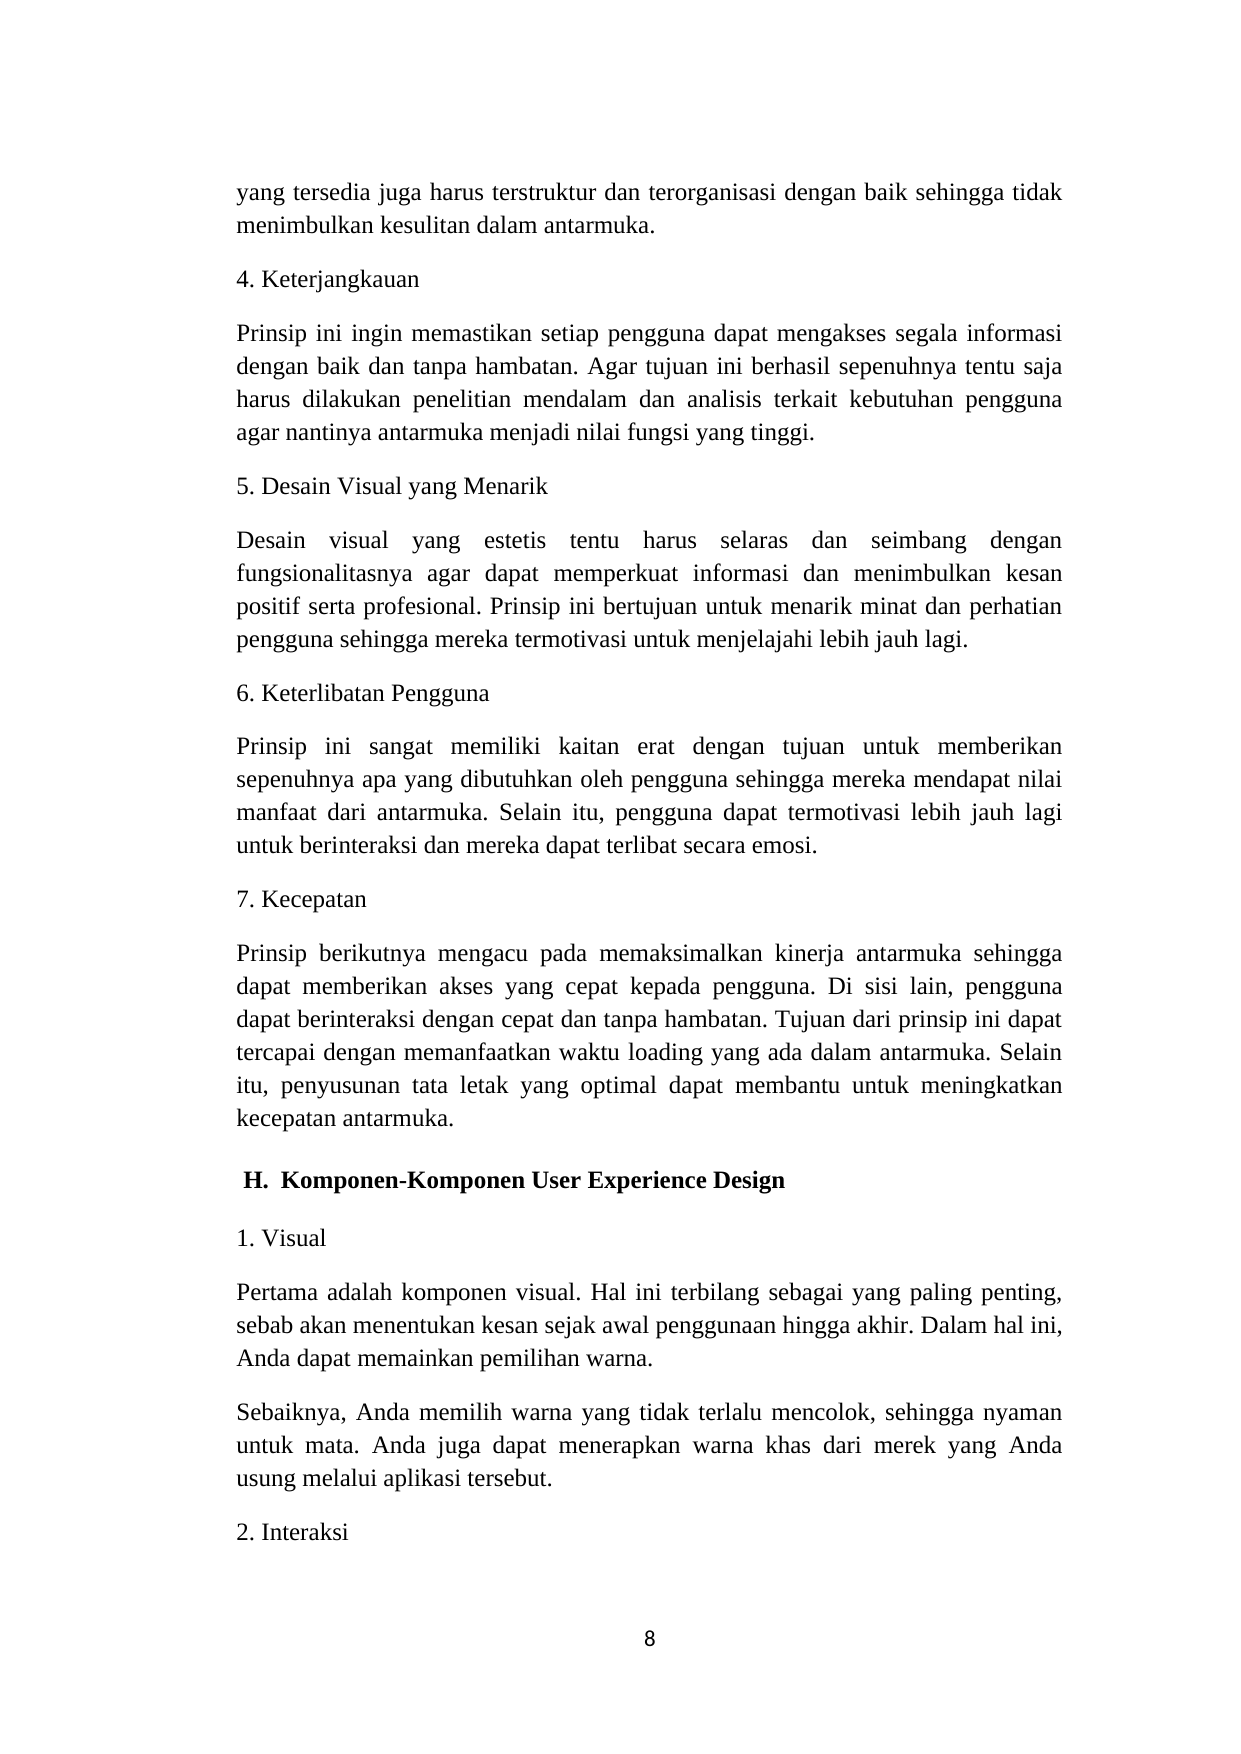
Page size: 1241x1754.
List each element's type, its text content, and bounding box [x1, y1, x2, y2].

text Pertama adalah komponen visual. Hal ini terbilang sebagai yang paling penting, sebab akan menentukan kesan sejak awal penggunaan hingga akhir. Dalam hal ini, Anda dapat memainkan pemilihan warna. [236, 1277, 1063, 1372]
text 7. Kecepatan [236, 884, 1063, 913]
text 1. Visual [236, 1223, 1063, 1252]
text 5. Desain Visual yang Menarik [236, 471, 1063, 499]
text 6. Keterlibatan Pengguna [236, 678, 1063, 706]
subtitle Komponen-Komponen User Experience Design [243, 1166, 1063, 1194]
text Sebaiknya, Anda memilih warna yang tidak terlalu mencolok, sehingga nyaman untuk mata. Anda juga dapat menerapkan warna khas dari merek yang Anda usung melalui aplikasi tersebut. [236, 1397, 1063, 1492]
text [236, 177, 1063, 239]
text Prinsip berikutnya mengacu pada memaksimalkan kinerja antarmuka sehingga dapat memberikan akses yang cepat kepada pengguna. Di sisi lain, pengguna dapat berinteraksi dengan cepat dan tanpa hambatan. Tujuan dari prinsip ini dapat tercapai dengan memanfaatkan waktu loading yang ada dalam antarmuka. Selain itu, penyusunan tata letak yang optimal dapat membantu untuk meningkatkan kecepatan antarmuka. [236, 938, 1063, 1132]
text 4. Keterjangkauan [236, 264, 1063, 293]
text Desain visual yang estetis tentu harus selaras dan seimbang dengan fungsionalitasnya agar dapat memperkuat informasi dan menimbulkan kesan positif serta profesional. Prinsip ini bertujuan untuk menarik minat dan perhatian pengguna sehingga mereka termotivasi untuk menjelajahi lebih jauh lagi. [236, 525, 1063, 652]
text 2. Interaksi [236, 1517, 1063, 1546]
text Prinsip ini sangat memiliki kaitan erat dengan tujuan untuk memberikan sepenuhnya apa yang dibutuhkan oleh pengguna sehingga mereka mendapat nilai manfaat dari antarmuka. Selain itu, pengguna dapat termotivasi lebih jauh lagi untuk berinteraksi dan mereka dapat terlibat secara emosi. [236, 731, 1063, 859]
text Prinsip ini ingin memastikan setiap pengguna dapat mengakses segala informasi dengan baik dan tanpa hambatan. Agar tujuan ini berhasil sepenuhnya tentu saja harus dilakukan penelitian mendalam dan analisis terkait kebutuhan pengguna agar nantinya antarmuka menjadi nilai fungsi yang tinggi. [236, 318, 1063, 446]
